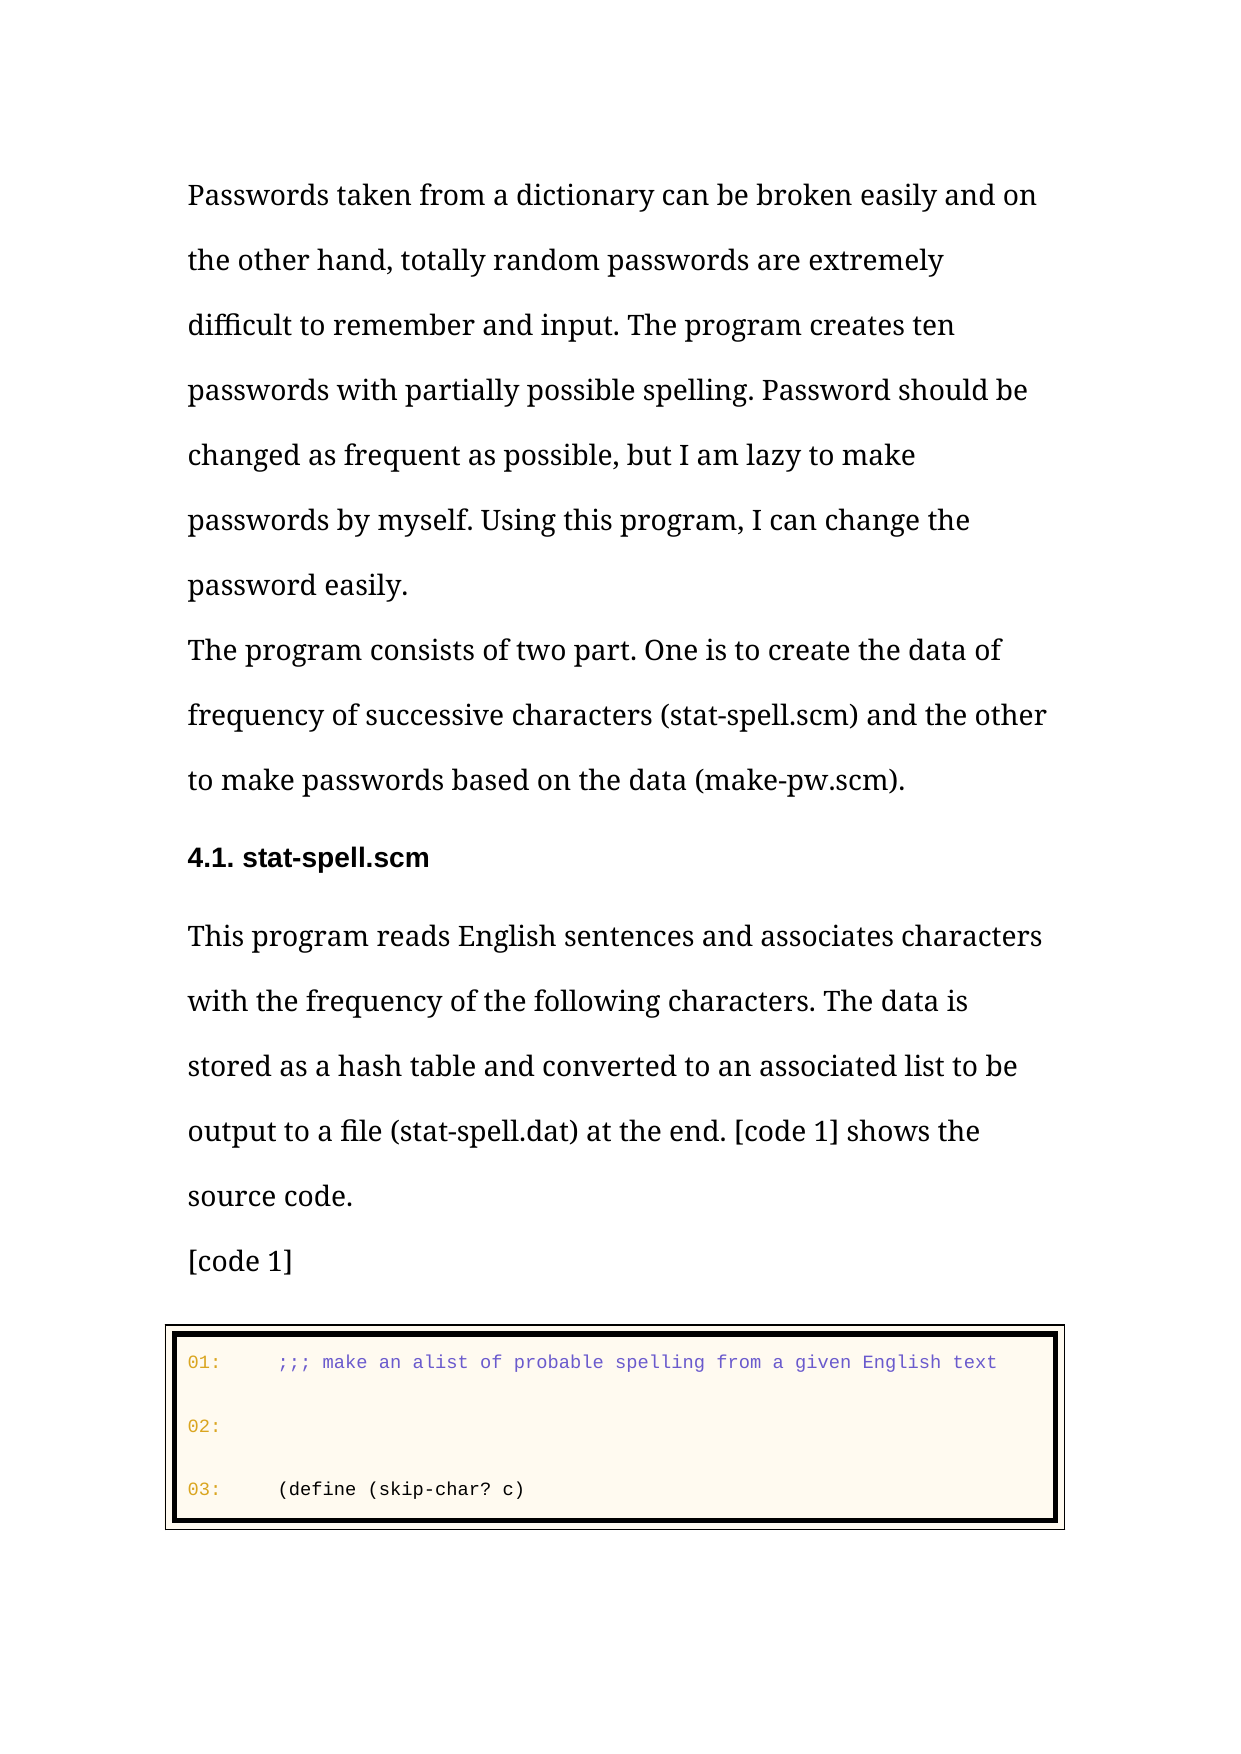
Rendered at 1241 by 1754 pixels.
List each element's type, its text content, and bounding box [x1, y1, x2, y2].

text 01: ;;; make an alist of probable spelling from a given English text [166, 1326, 1064, 1379]
text 4.1. stat-spell.scm [187, 841, 1053, 874]
text Passwords taken from a dictionary can be broken easily and on the other hand, totally random passwords are extremely difficult to remember and input. The program creates ten passwords with partially possible spelling. Password should be changed as frequent as possible, but I am lazy to make passwords by myself. Using this program, I can change the password easily. [187, 162, 1053, 617]
text This program reads English sentences and associates characters with the frequency of the following characters. The data is stored as a hash table and converted to an associated list to be output to a file (stat-spell.dat) at the end. [code 1] shows the source code. [187, 903, 1053, 1228]
text The program consists of two part. One is to create the data of frequency of successive characters (stat-spell.scm) and the other to make passwords based on the data (make-pw.scm). [187, 617, 1053, 812]
text [code 1] [187, 1228, 1053, 1293]
text 03: (define (skip-char? c) [166, 1452, 1064, 1529]
text 02: [177, 1388, 1053, 1443]
